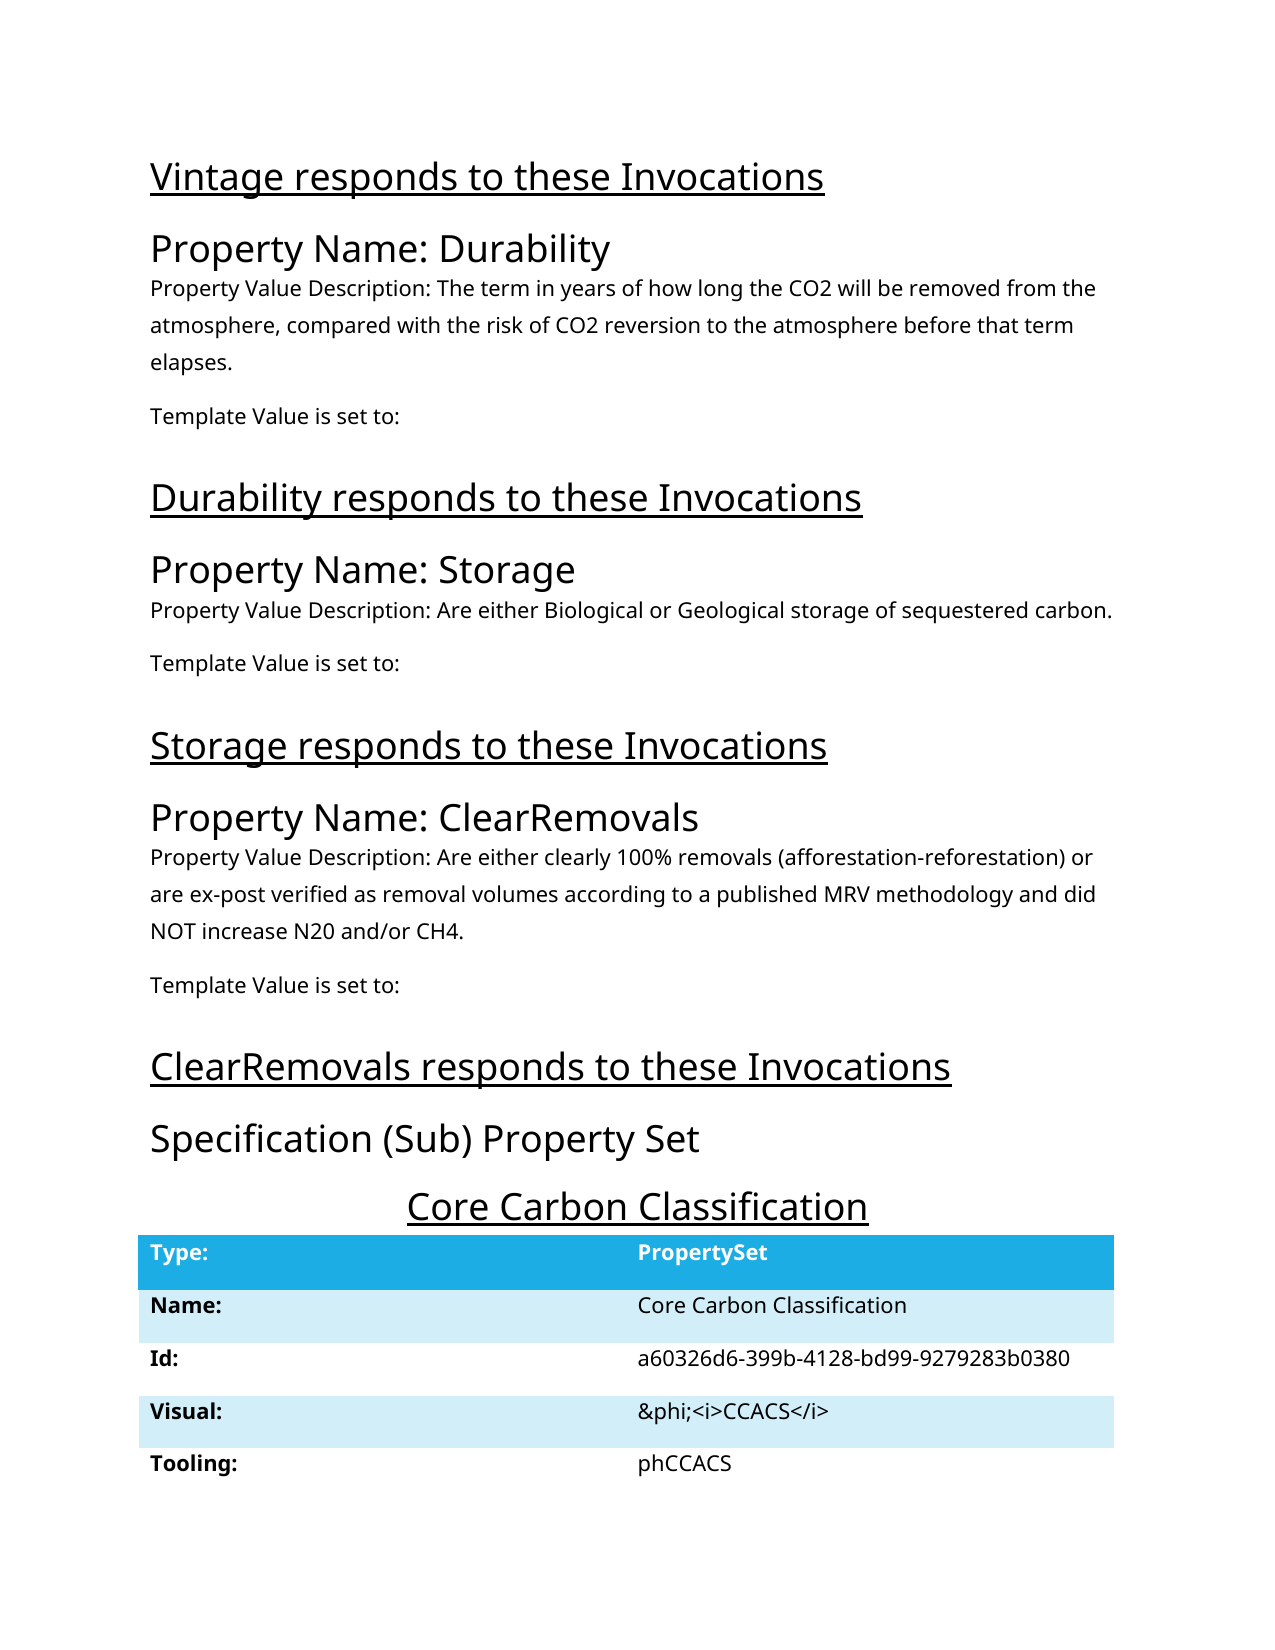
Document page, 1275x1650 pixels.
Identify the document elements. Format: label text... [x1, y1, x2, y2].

subtitle Property Name: Storage [150, 543, 1125, 594]
subtitle Durability responds to these Invocations [150, 472, 1125, 523]
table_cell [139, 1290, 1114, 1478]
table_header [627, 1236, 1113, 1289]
text Property Value Description: Are either clearly 100% removals (afforestation-reforestation) or are ex-post verified as removal volumes according to a published MRV methodology and did NOT increase N20 and/or CH4. [150, 842, 1125, 946]
text Template Value is set to: [150, 401, 1125, 431]
subtitle Property Name: Durability [150, 222, 1125, 273]
text Property Value Description: Are either Biological or Geological storage of sequestered carbon. [150, 594, 1125, 624]
subtitle Storage responds to these Invocations [150, 719, 1125, 770]
subtitle Vintage responds to these Invocations [150, 150, 1125, 201]
text Template Value is set to: [150, 648, 1125, 678]
subtitle Specification (Sub) Property Set [150, 1112, 1125, 1163]
text Property Value Description: The term in years of how long the CO2 will be removed from the atmosphere, compared with the risk of CO2 reversion to the atmosphere before that term elapses. [150, 273, 1125, 377]
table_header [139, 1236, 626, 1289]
subtitle Property Name: ClearRemovals [150, 791, 1125, 842]
text Template Value is set to: [150, 970, 1125, 1000]
subtitle ClearRemovals responds to these Invocations [150, 1041, 1125, 1092]
subtitle Core Carbon Classification [150, 1180, 1125, 1231]
